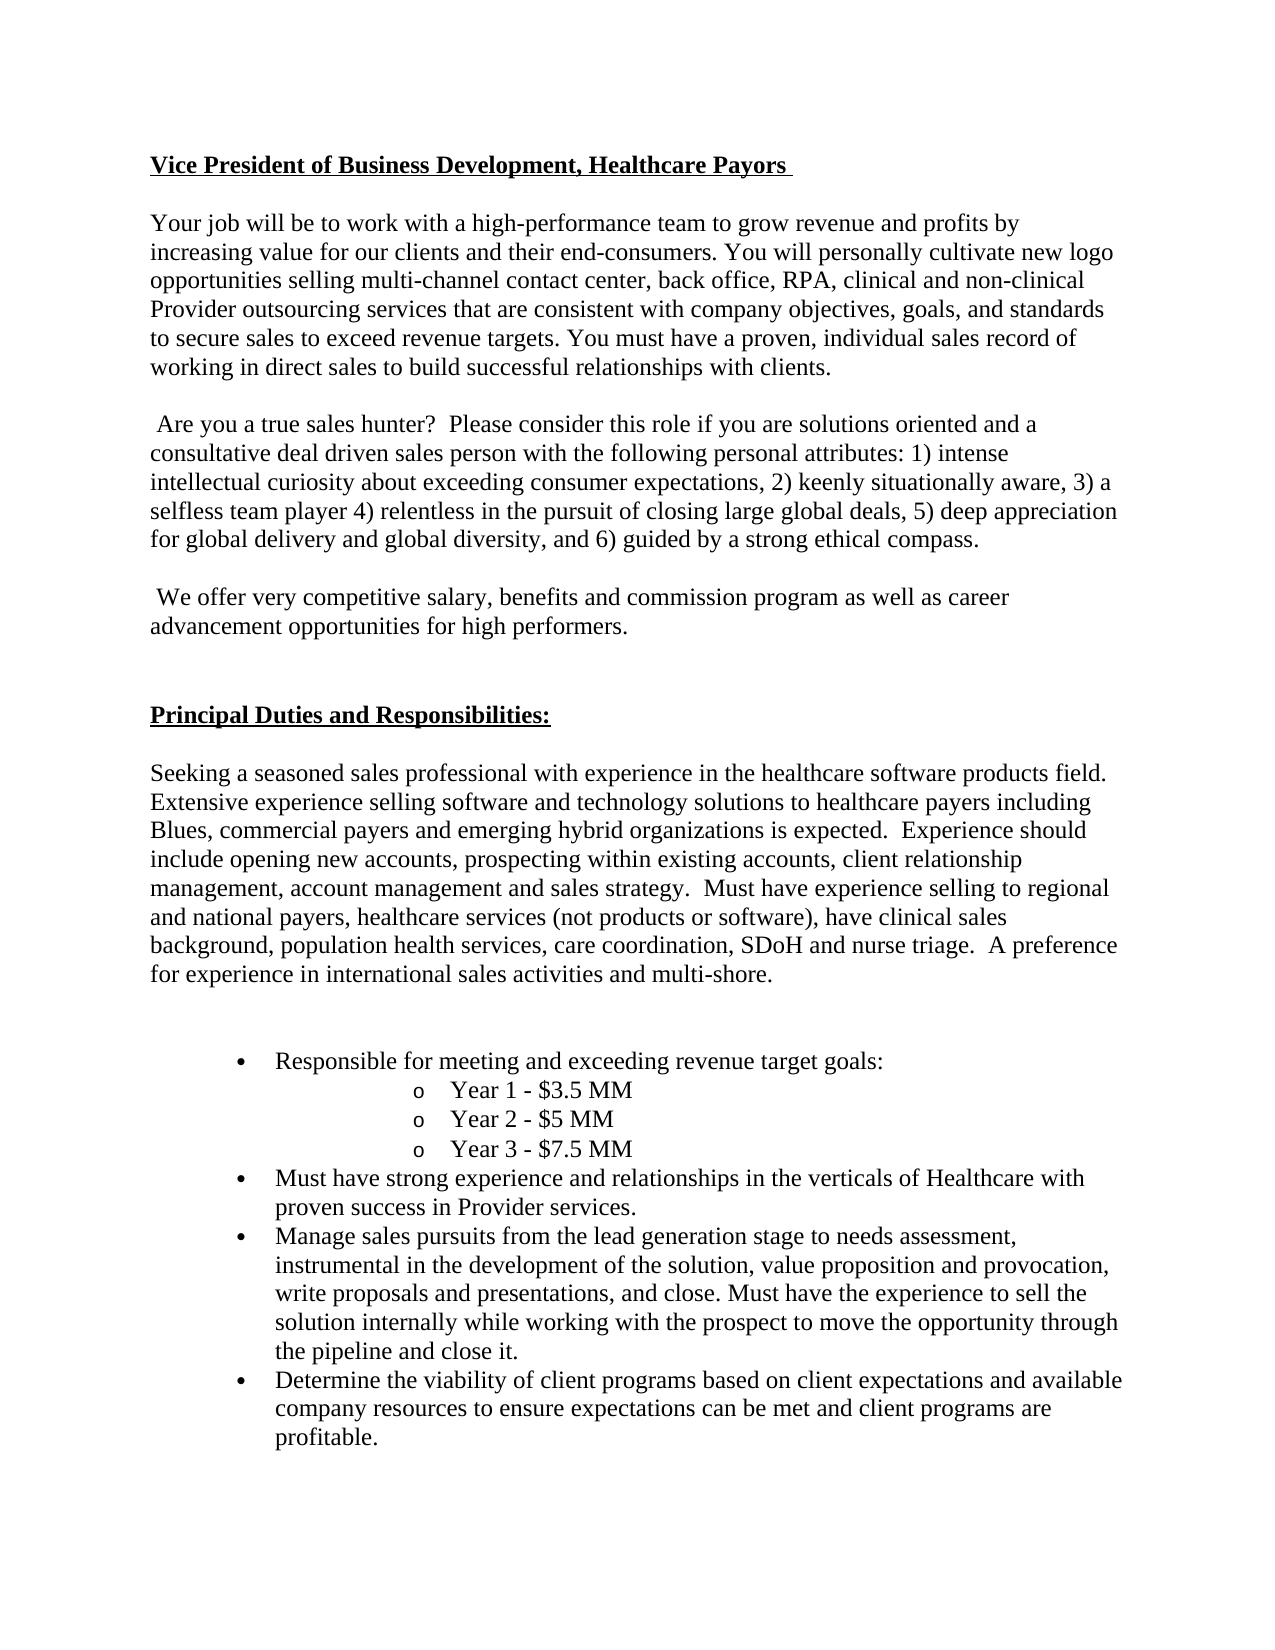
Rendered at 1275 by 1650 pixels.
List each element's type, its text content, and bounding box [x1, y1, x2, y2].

list Must have strong experience and relationships in the verticals of Healthcare with proven success in Provider services. [237, 1163, 1125, 1221]
text Principal Duties and Responsibilities: [150, 700, 1125, 729]
list Year 3 - $7.5 MM [412, 1134, 1125, 1163]
list Responsible for meeting and exceeding revenue target goals: [237, 1046, 1125, 1075]
text Your job will be to work with a high-performance team to grow revenue and profits by increasing value for our clients and their end-consumers. You will personally cultivate new logo opportunities selling multi-channel contact center, back office, RPA, clinical and non-clinical Provider outsourcing services that are consistent with company objectives, goals, and standards to secure sales to exceed revenue targets. You must have a proven, individual sales record of working in direct sales to build successful relationships with clients. [150, 208, 1125, 380]
text Vice President of Business Development, Healthcare Payors [150, 150, 1125, 179]
list Manage sales pursuits from the lead generation stage to needs assessment, instrumental in the development of the solution, value proposition and provocation, write proposals and presentations, and close. Must have the experience to sell the solution internally while working with the prospect to move the opportunity through the pipeline and close it. [237, 1221, 1125, 1365]
text Are you a true sales hunter? Please consider this role if you are solutions oriented and a consultative deal driven sales person with the following personal attributes: 1) intense intellectual curiosity about exceeding consumer expectations, 2) keenly situationally aware, 3) a selfless team player 4) relentless in the pursuit of closing large global deals, 5) deep appreciation for global delivery and global diversity, and 6) guided by a strong ethical compass. [150, 409, 1125, 553]
text Seeking a seasoned sales professional with experience in the healthcare software products field. Extensive experience selling software and technology solutions to healthcare payers including Blues, commercial payers and emerging hybrid organizations is expected. Experience should include opening new accounts, prospecting within existing accounts, client relationship management, account management and sales strategy. Must have experience selling to regional and national payers, healthcare services (not products or software), have clinical sales background, population health services, care coordination, SDoH and nurse triage. A preference for experience in international sales activities and multi-shore. [150, 758, 1125, 988]
list Year 2 - $5 MM [412, 1104, 1125, 1134]
text We offer very competitive salary, benefits and commission program as well as career advancement opportunities for high performers. [150, 582, 1125, 640]
list Year 1 - $3.5 MM [412, 1075, 1125, 1104]
list Determine the viability of client programs based on client expectations and available company resources to ensure expectations can be met and client programs are profitable. [237, 1365, 1125, 1451]
